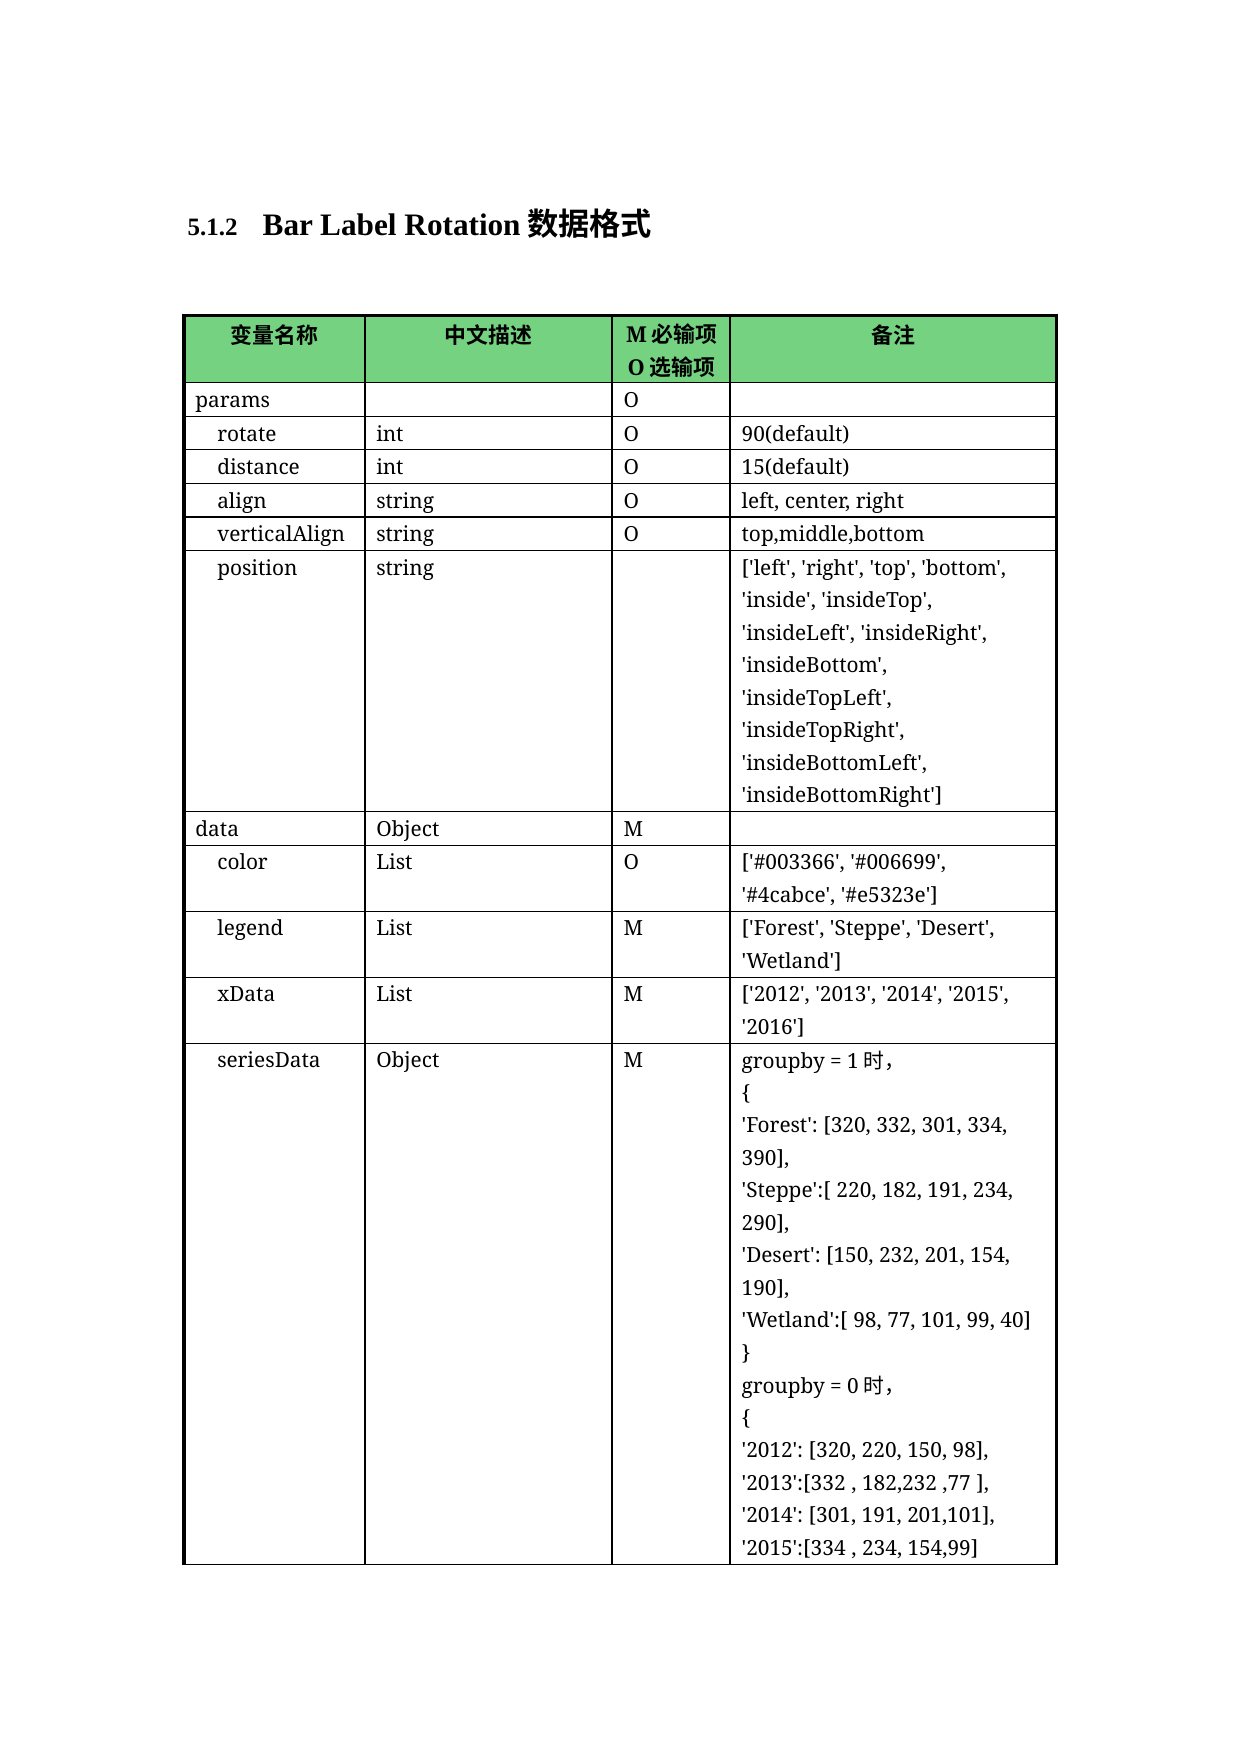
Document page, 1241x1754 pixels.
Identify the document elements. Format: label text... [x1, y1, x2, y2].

table_cell M [613, 978, 729, 1043]
table_cell xData [186, 978, 364, 1043]
table_header 中文描述 [366, 317, 611, 382]
table_cell List [366, 846, 611, 911]
table_cell align [186, 484, 364, 516]
table_cell distance [186, 450, 364, 483]
subtitle Bar Label Rotation数据格式 [187, 189, 1053, 254]
table_cell O [613, 417, 729, 449]
table_cell legend [186, 912, 364, 977]
table_cell seriesData [186, 1044, 364, 1564]
table_cell verticalAlign [186, 518, 364, 550]
table_cell [731, 812, 1055, 844]
table_cell string [366, 484, 611, 516]
table_cell int [366, 450, 611, 483]
table_cell [731, 383, 1055, 416]
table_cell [731, 1044, 1055, 1564]
table_cell M [613, 812, 729, 844]
table_cell int [366, 417, 611, 449]
table_cell O [613, 484, 729, 516]
table_cell position [186, 551, 364, 811]
table_header 备注 [731, 317, 1055, 382]
table_cell top,middle,bottom [731, 518, 1055, 550]
table_cell ['left', 'right', 'top', 'bottom', 'inside', 'insideTop', 'insideLeft', 'insideRight', 'insideBottom', 'insideTopLeft', 'insideTopRight', 'insideBottomLeft', 'insideBottomRight'] [731, 551, 1055, 811]
table_cell color [186, 846, 364, 911]
table_cell left, center, right [731, 484, 1055, 516]
table_cell [366, 383, 611, 416]
table_cell [613, 551, 729, 811]
table_cell O [613, 518, 729, 550]
table_cell ['2012', '2013', '2014', '2015', '2016'] [731, 978, 1055, 1043]
table_cell string [366, 518, 611, 550]
table_cell List [366, 912, 611, 977]
table_cell 90(default) [731, 417, 1055, 449]
table_cell 15(default) [731, 450, 1055, 483]
table_header M必输项 O选输项 [613, 317, 729, 382]
table_cell Object [366, 1044, 611, 1564]
table_cell M [613, 1044, 729, 1564]
table_cell List [366, 978, 611, 1043]
table_cell ['#003366', '#006699', '#4cabce', '#e5323e'] [731, 846, 1055, 911]
table_cell O [613, 450, 729, 483]
table_cell M [613, 912, 729, 977]
table_cell rotate [186, 417, 364, 449]
table_cell data [186, 812, 364, 844]
table_cell ['Forest', 'Steppe', 'Desert', 'Wetland'] [731, 912, 1055, 977]
table_cell Object [366, 812, 611, 844]
table_header 变量名称 [186, 317, 364, 382]
table_cell string [366, 551, 611, 811]
table_cell params [186, 383, 364, 416]
table_cell O [613, 383, 729, 416]
table_cell O [613, 846, 729, 911]
